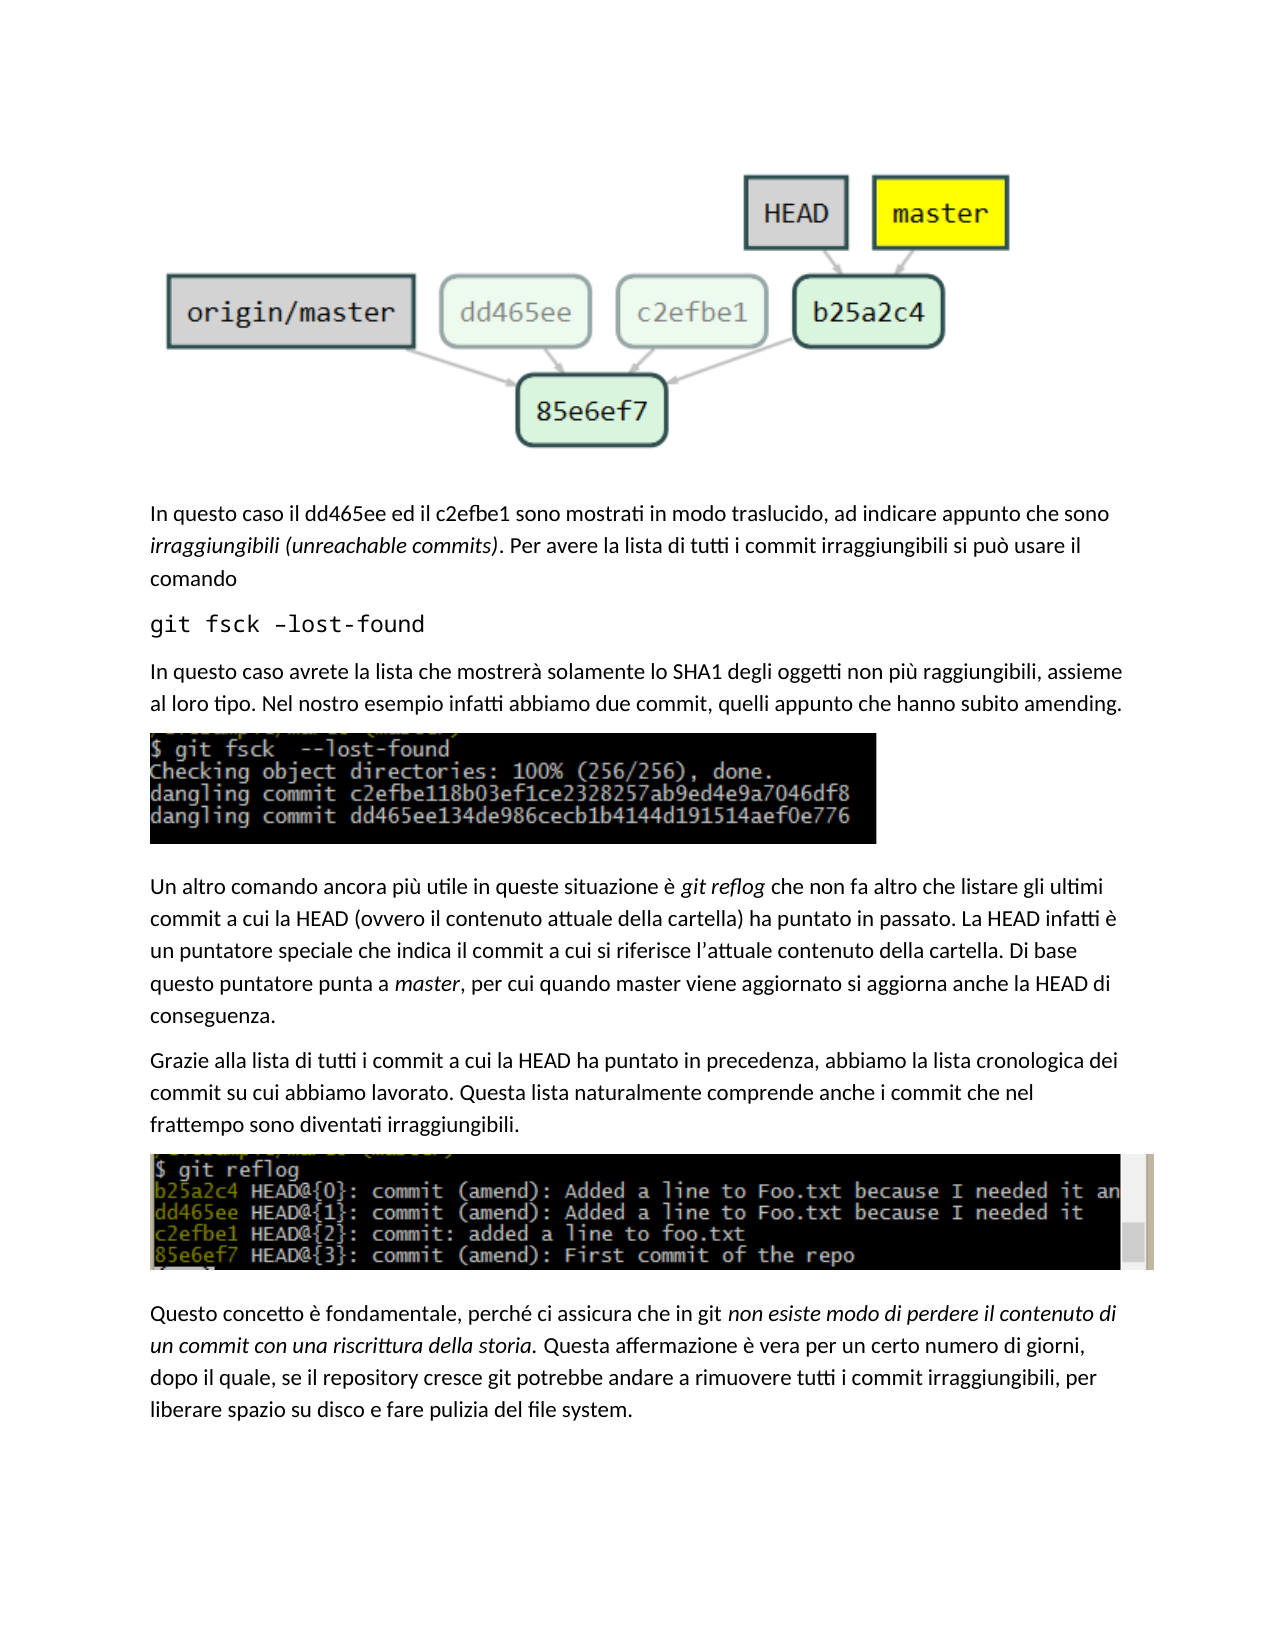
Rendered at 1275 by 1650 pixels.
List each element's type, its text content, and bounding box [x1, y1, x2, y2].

text In questo caso avrete la lista che mostrerà solamente lo SHA1 degli oggetti non più raggiungibili, assieme al loro tipo. Nel nostro esempio infatti abbiamo due commit, quelli appunto che hanno subito amending. [150, 657, 1125, 717]
text In questo caso il dd465ee ed il c2efbe1 sono mostrati in modo traslucido, ad indicare appunto che sono irraggiungibili (unreachable commits). Per avere la lista di tutti i commit irraggiungibili si può usare il comando [150, 499, 1125, 592]
text Grazie alla lista di tutti i commit a cui la HEAD ha puntato in precedenza, abbiamo la lista cronologica dei commit su cui abbiamo lavorato. Questa lista naturalmente comprende anche i commit che nel frattempo sono diventati irraggiungibili. [150, 1046, 1125, 1138]
picture [150, 1154, 1154, 1270]
picture [150, 733, 877, 844]
text git fsck –lost-found [150, 608, 1125, 640]
picture [150, 150, 1016, 471]
text Un altro comando ancora più utile in queste situazione è git reflog che non fa altro che listare gli ultimi commit a cui la HEAD (ovvero il contenuto attuale della cartella) ha puntato in passato. La HEAD infatti è un puntatore speciale che indica il commit a cui si riferisce l’attuale contenuto della cartella. Di base questo puntatore punta a master, per cui quando master viene aggiornato si aggiorna anche la HEAD di conseguenza. [150, 872, 1125, 1029]
text Questo concetto è fondamentale, perché ci assicura che in git non esiste modo di perdere il contenuto di un commit con una riscrittura della storia. Questa affermazione è vera per un certo numero di giorni, dopo il quale, se il repository cresce git potrebbe andare a rimuovere tutti i commit irraggiungibili, per liberare spazio su disco e fare pulizia del file system. [150, 1299, 1125, 1423]
